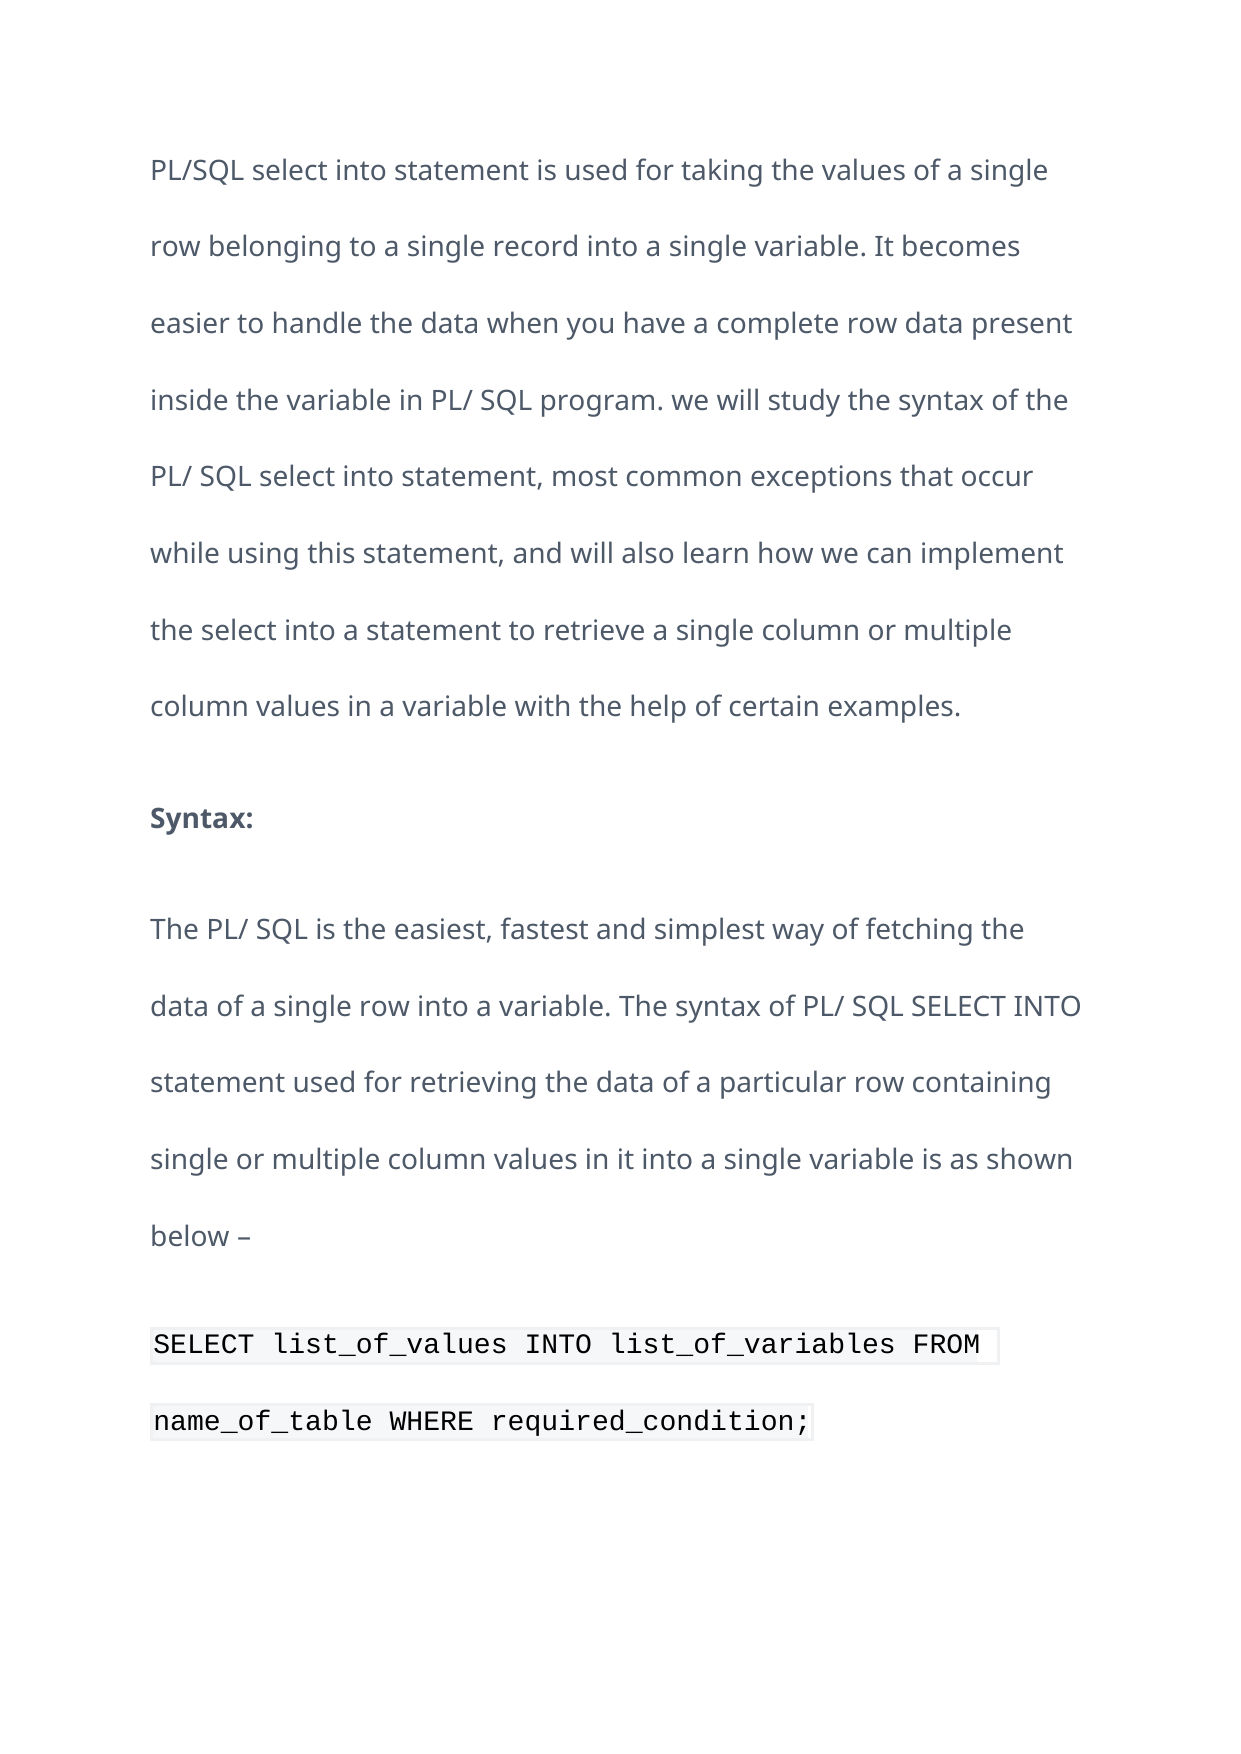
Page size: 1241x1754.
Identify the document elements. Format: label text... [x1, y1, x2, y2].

text Syntax: [150, 798, 1090, 836]
text The PL/ SQL is the easiest, fastest and simplest way of fetching the data of a single row into a variable. The syntax of PL/ SQL SELECT INTO statement used for retrieving the data of a particular row containing single or multiple column values in it into a single variable is as shown below – [150, 909, 1090, 1254]
text PL/SQL select into statement is used for taking the values of a single row belonging to a single record into a single variable. It becomes easier to handle the data when you have a complete row data present inside the variable in PL/ SQL program. we will study the syntax of the PL/ SQL select into statement, most common exceptions that occur while using this statement, and will also learn how we can implement the select into a statement to retrieve a single column or multiple column values in a variable with the help of certain examples. [150, 150, 1090, 725]
text SELECT list_of_values INTO list_of_variables FROM name_of_table WHERE required_condition; [150, 1327, 1090, 1441]
